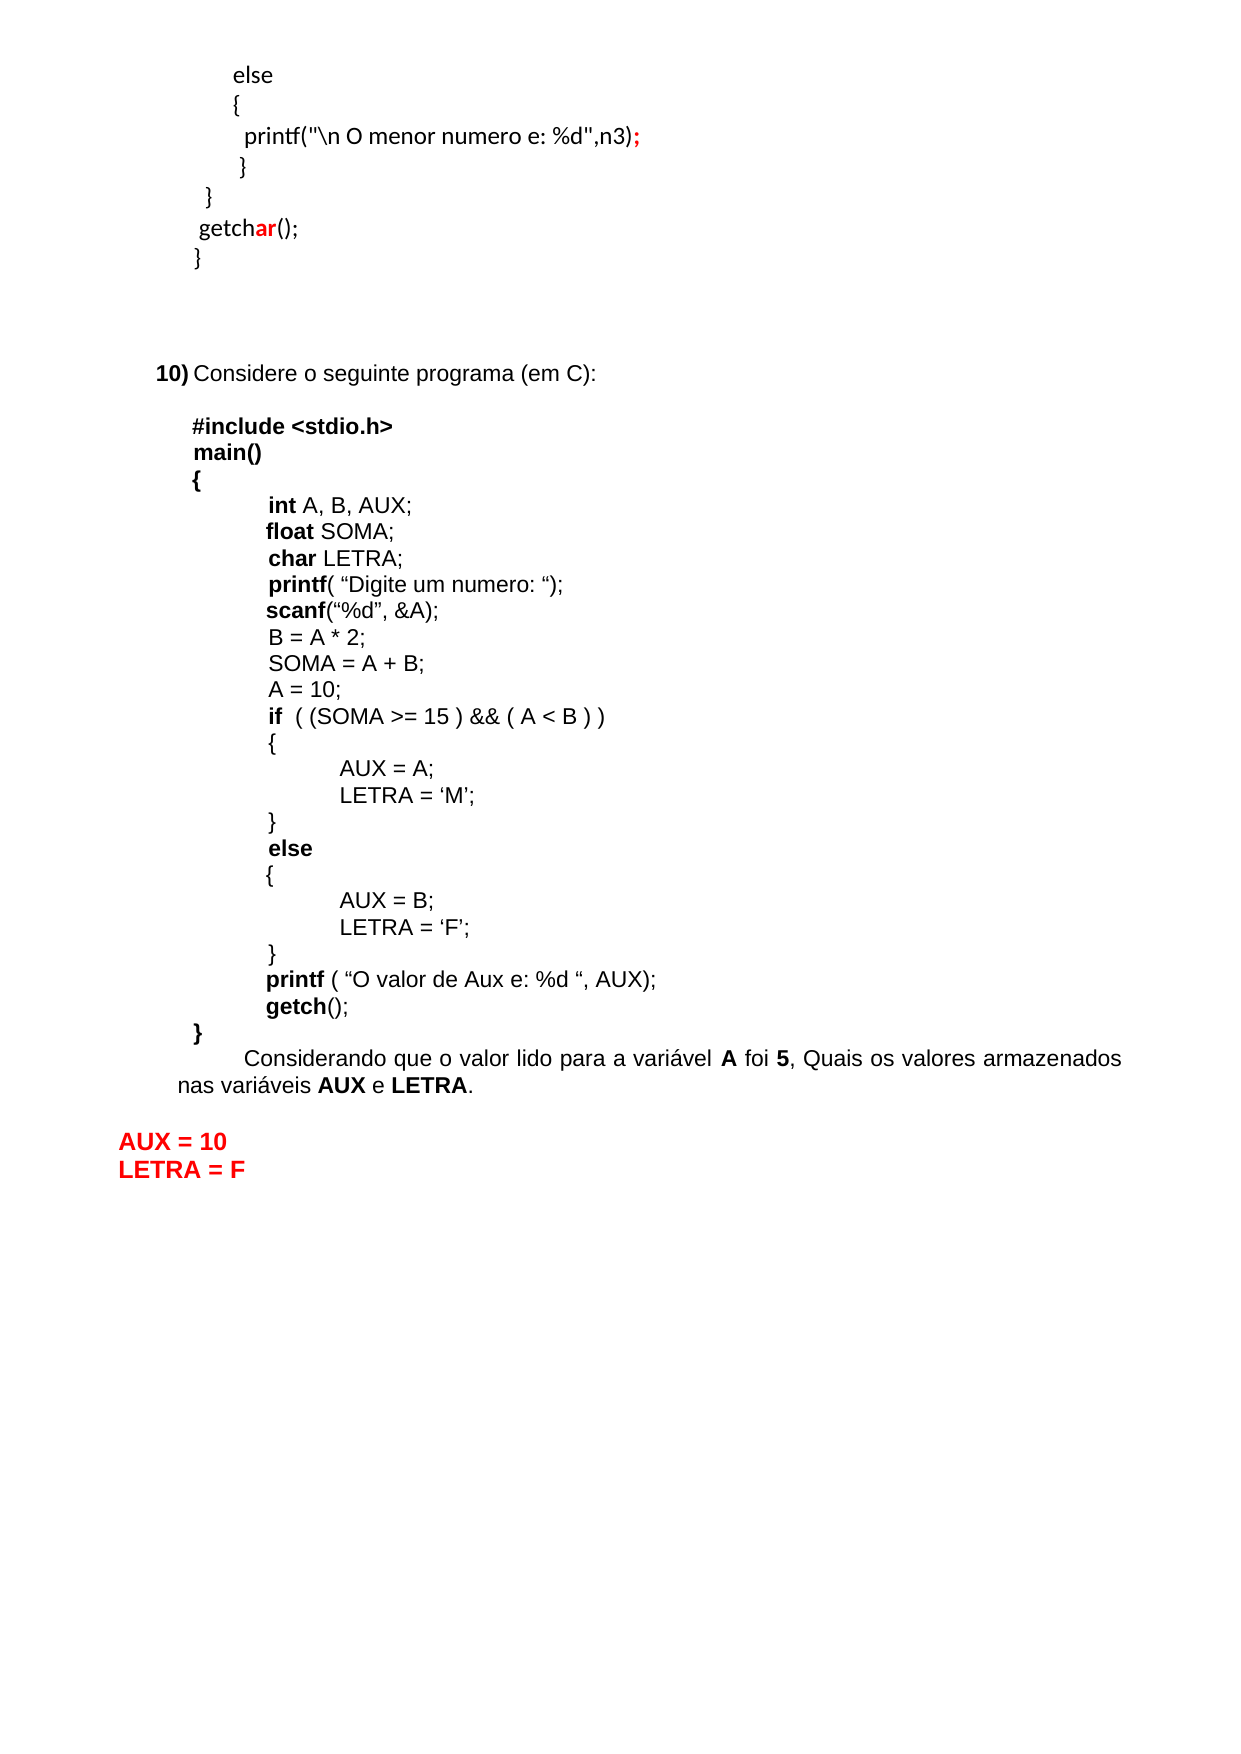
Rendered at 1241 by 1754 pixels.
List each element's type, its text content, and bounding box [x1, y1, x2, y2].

text else [193, 59, 1122, 89]
text Considerando que o valor lido para a variável A foi 5, Quais os valores armazenados nas variáveis AUX e LETRA. [177, 1045, 1122, 1098]
text AUX = A; [266, 755, 1122, 782]
text LETRA = ‘M’; [266, 782, 1122, 808]
text #include <stdio.h> [118, 413, 1122, 439]
text if ( (SOMA >= 15 ) && ( A < B ) ) [118, 703, 1122, 729]
list Considere o seguinte programa (em C): [156, 360, 1122, 386]
text { [192, 861, 1122, 887]
text AUX = 10 [118, 1127, 1122, 1156]
text } [118, 940, 1122, 966]
text LETRA = ‘F’; [266, 913, 1122, 940]
text main() [118, 439, 1122, 466]
text { [118, 466, 1122, 492]
text float SOMA; [192, 518, 1122, 544]
text getchar(); [193, 212, 1122, 242]
text char LETRA; [118, 544, 1122, 571]
text A = 10; [118, 676, 1122, 703]
text } [118, 1019, 1122, 1045]
text { [193, 89, 1122, 120]
text } [193, 242, 1122, 273]
text AUX = B; [266, 887, 1122, 913]
text } [193, 151, 1122, 181]
text } [118, 808, 1122, 834]
text } [193, 181, 1122, 212]
text LETRA = F [118, 1156, 1122, 1184]
text printf("\n O menor numero e: %d",n3); [193, 120, 1122, 151]
text B = A * 2; [118, 624, 1122, 650]
text int A, B, AUX; [118, 492, 1122, 518]
text scanf(“%d”, &A); [192, 597, 1122, 624]
text SOMA = A + B; [118, 650, 1122, 676]
text { [118, 729, 1122, 755]
text printf( “Digite um numero: “); [118, 571, 1122, 597]
text getch(); [192, 993, 1122, 1019]
text else [118, 834, 1122, 861]
text printf ( “O valor de Aux e: %d “, AUX); [192, 966, 1122, 993]
